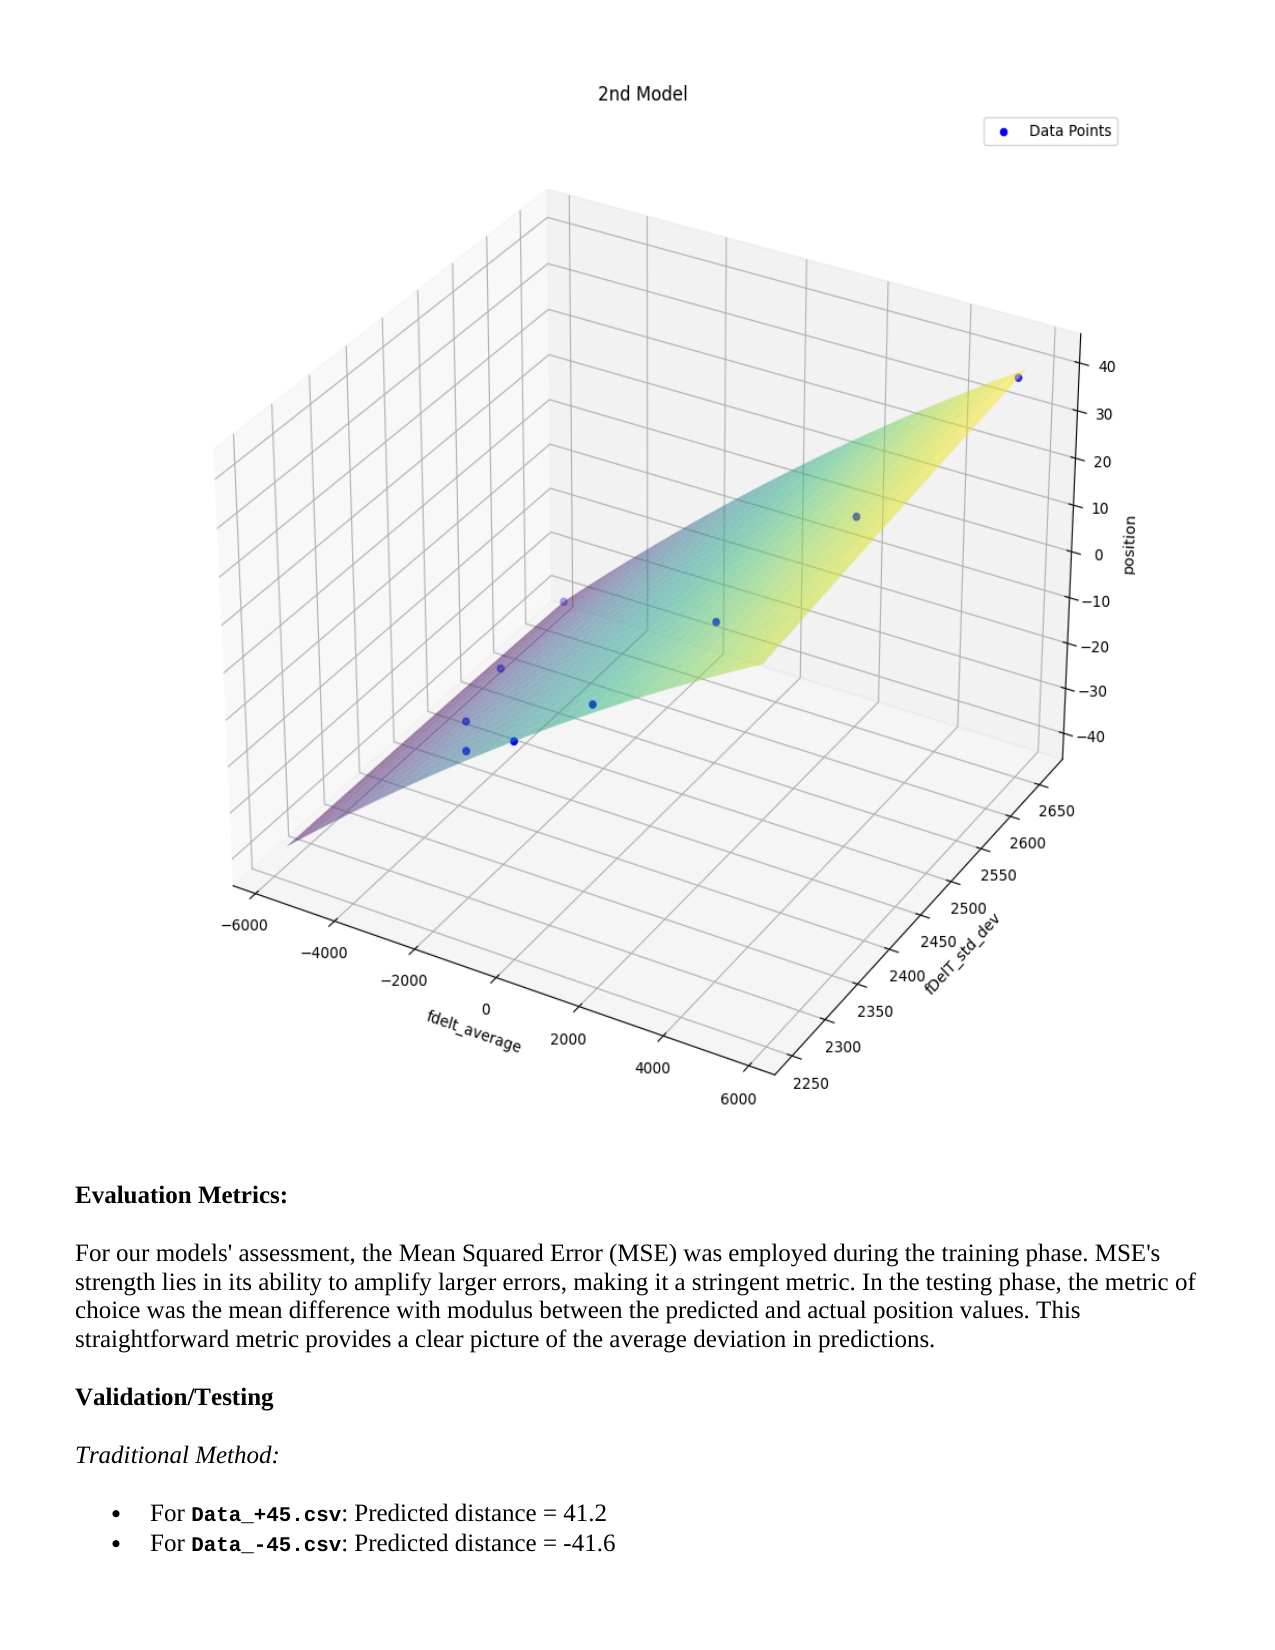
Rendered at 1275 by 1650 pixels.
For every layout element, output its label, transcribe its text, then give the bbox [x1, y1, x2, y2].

text For our models' assessment, the Mean Squared Error (MSE) was employed during the training phase. MSE's strength lies in its ability to amplify larger errors, making it a stringent metric. In the testing phase, the metric of choice was the mean difference with modulus between the predicted and actual position values. This straightforward metric provides a clear picture of the average deviation in predictions. [75, 1238, 1200, 1353]
picture [150, 75, 1135, 1151]
list For Data_-45.csv: Predicted distance = -41.6 [112, 1528, 1200, 1557]
text Evaluation Metrics: [75, 1180, 1200, 1209]
text Validation/Testing [75, 1382, 1200, 1411]
list For Data_+45.csv: Predicted distance = 41.2 [112, 1498, 1200, 1528]
text Traditional Method: [75, 1440, 1200, 1469]
